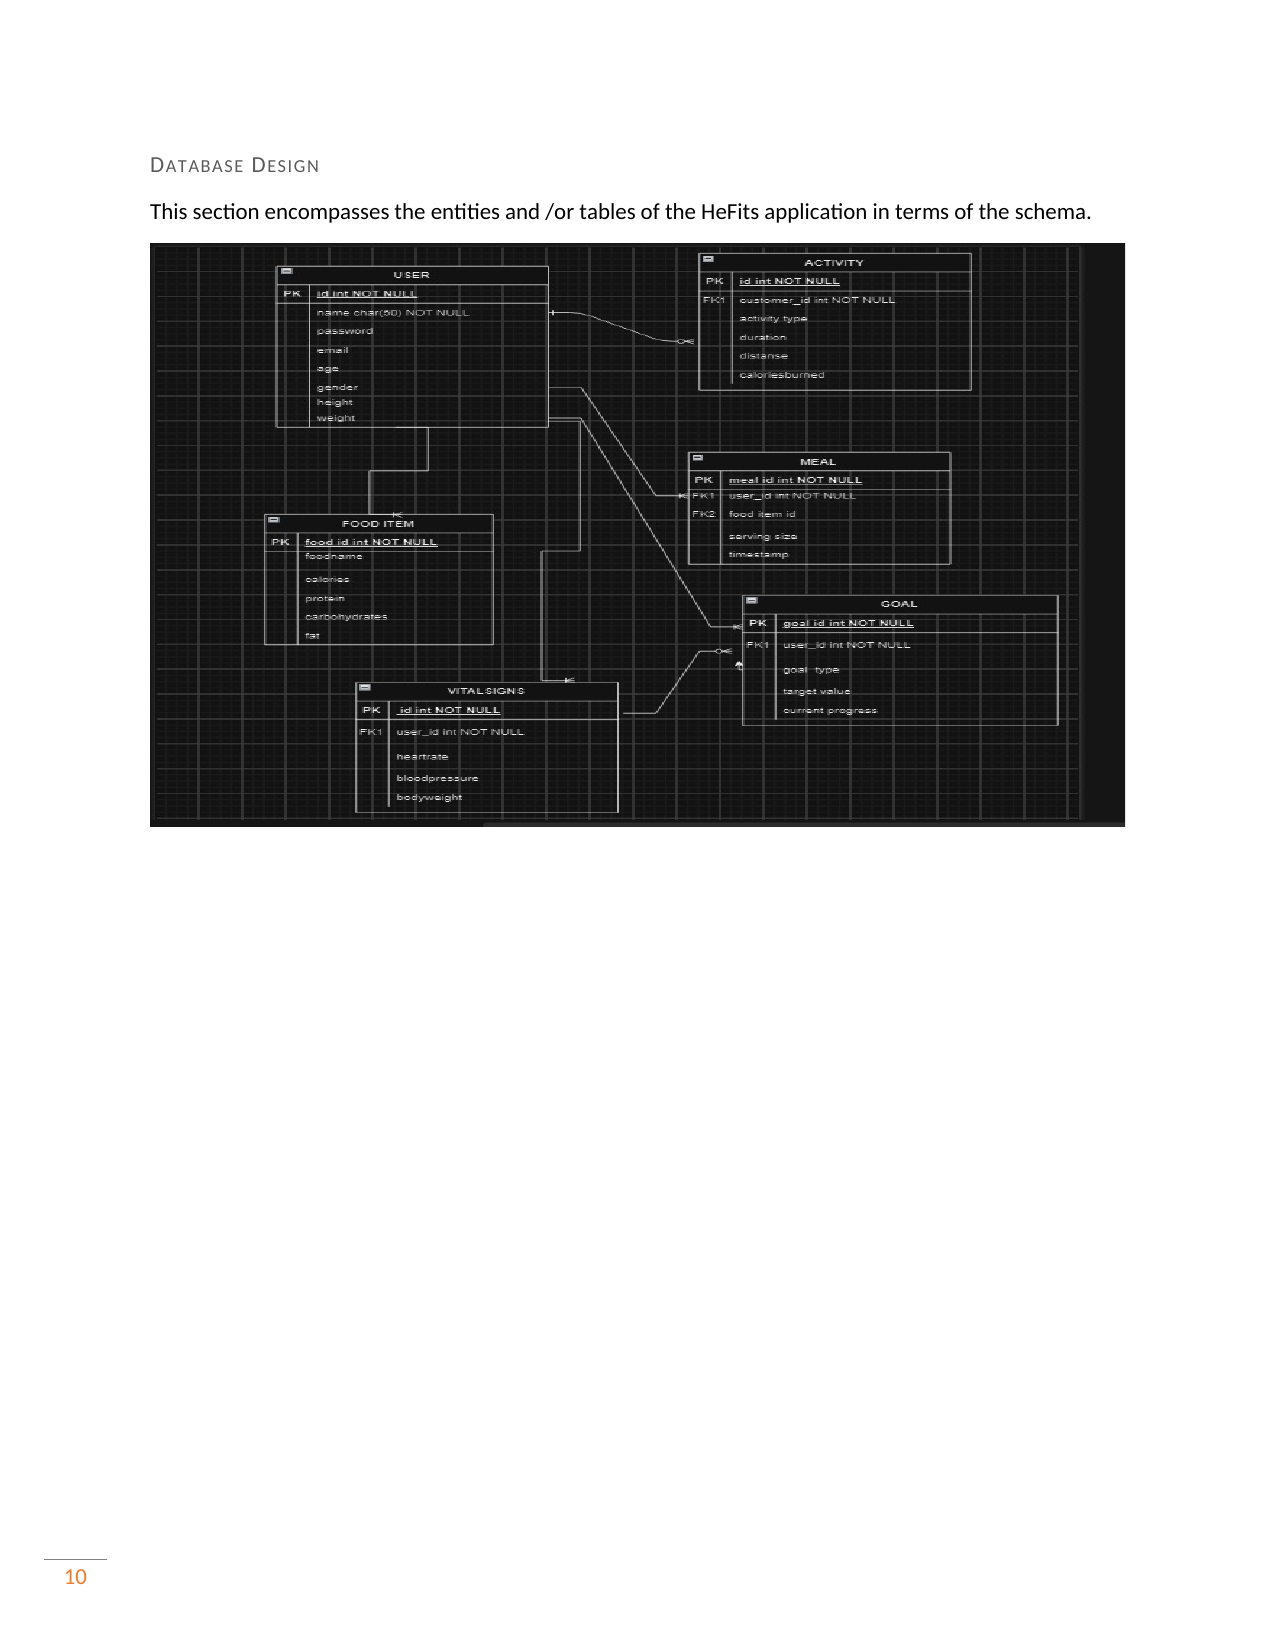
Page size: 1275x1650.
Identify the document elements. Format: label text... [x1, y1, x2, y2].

picture [150, 243, 1125, 827]
subtitle Database Design [150, 150, 1125, 178]
text This section encompasses the entities and /or tables of the HeFits application in terms of the schema. [150, 197, 1125, 225]
